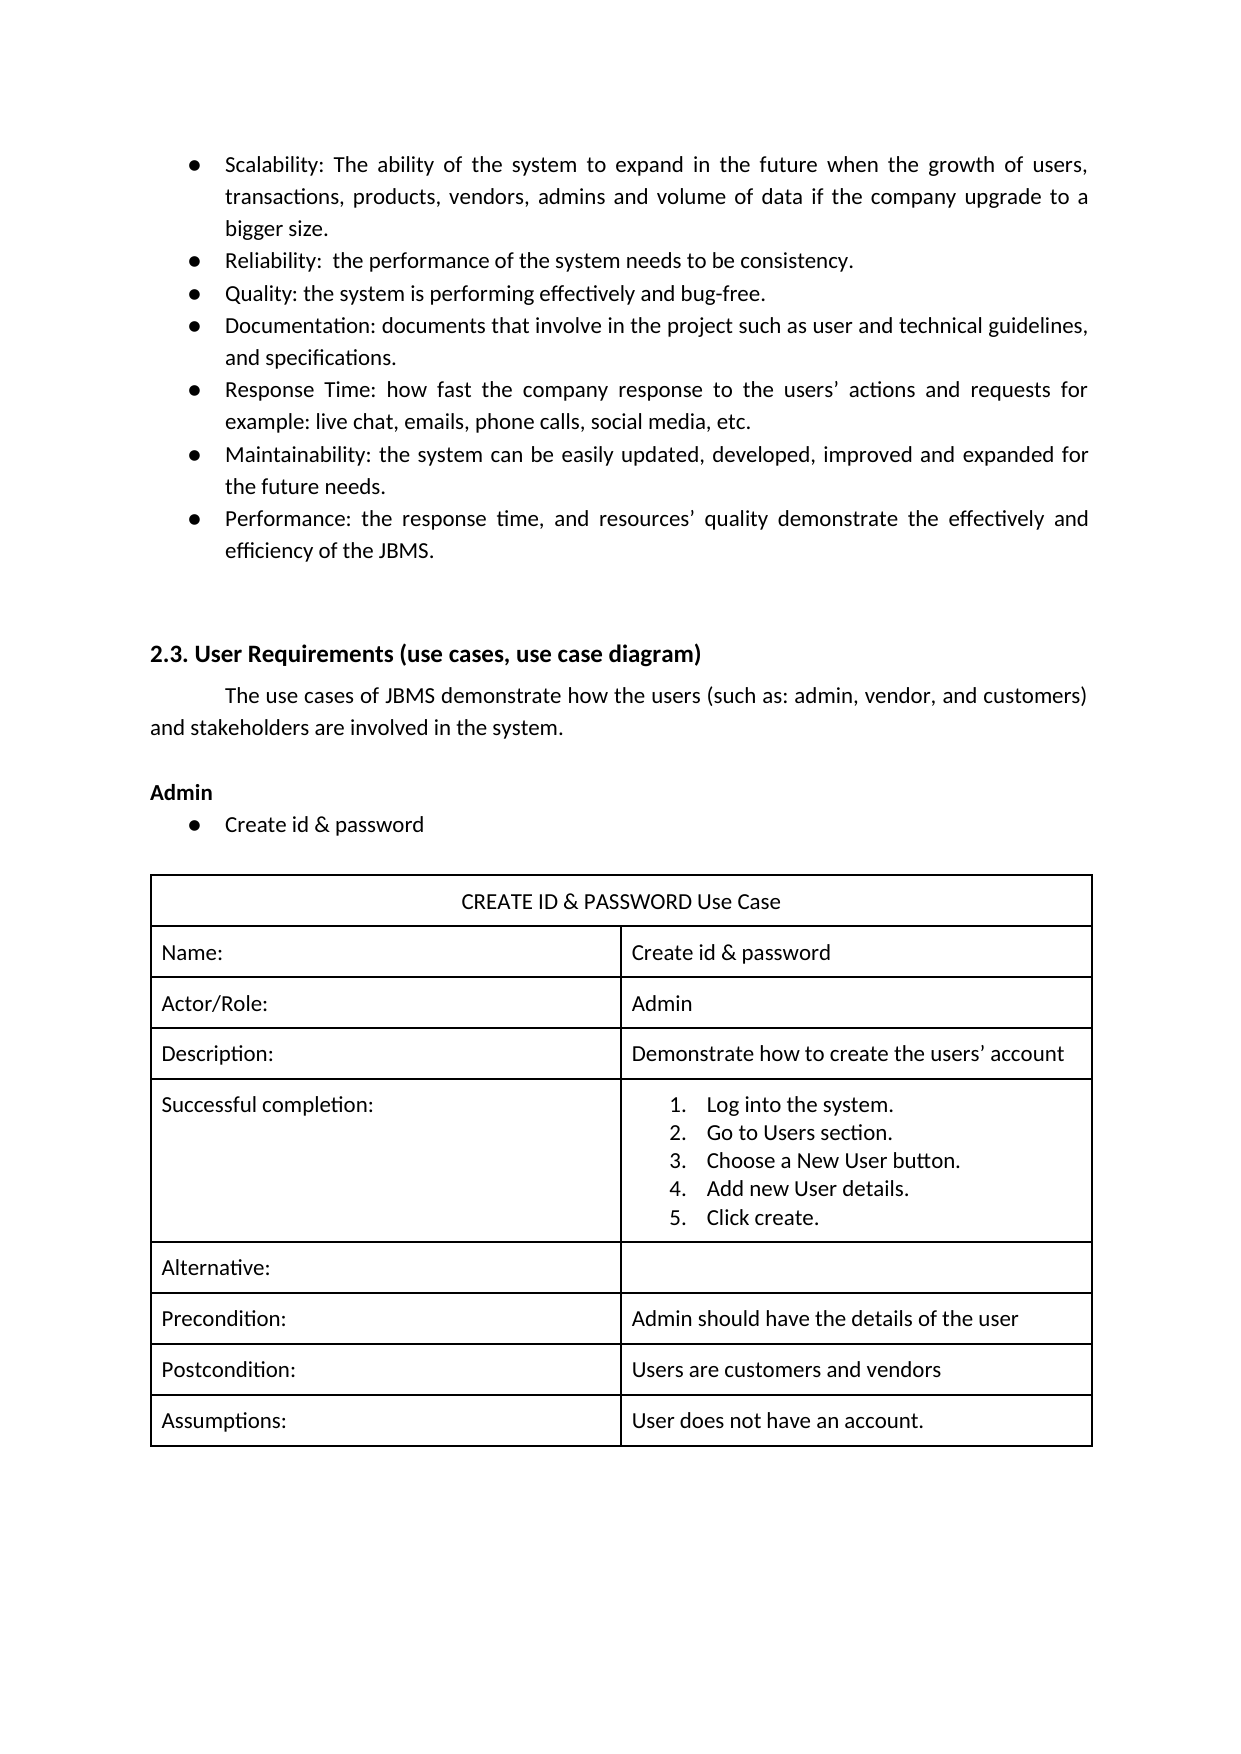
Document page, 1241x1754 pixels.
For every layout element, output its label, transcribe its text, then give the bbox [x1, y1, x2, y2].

table_cell Postcondition: [152, 1345, 620, 1394]
table_cell Assumptions: [152, 1396, 620, 1445]
text The use cases of JBMS demonstrate how the users (such as: admin, vendor, and customers) and stakeholders are involved in the system. [150, 681, 1090, 741]
table_cell Name: [152, 927, 620, 976]
table_cell Alternative: [152, 1243, 620, 1292]
table_cell User does not have an account. [622, 1396, 1091, 1445]
subtitle 2.3. User Requirements (use cases, use case diagram) [150, 638, 1090, 669]
text Admin [150, 778, 1090, 806]
table_cell Users are customers and vendors [622, 1345, 1091, 1394]
list Response Time: how fast the company response to the users’ actions and requests for example: live chat, emails, phone calls, social media, etc. [187, 375, 1090, 436]
list Quality: the system is performing effectively and bug-free. [187, 279, 1090, 307]
list Documentation: documents that involve in the project such as user and technical guidelines, and specifications. [187, 311, 1090, 371]
table_cell Admin should have the details of the user [622, 1294, 1091, 1343]
list Create id & password [187, 810, 1090, 838]
table_cell Precondition: [152, 1294, 620, 1343]
table_cell Successful completion: [152, 1080, 620, 1241]
table_cell Admin [622, 978, 1091, 1027]
list Reliability: the performance of the system needs to be consistency. [187, 247, 1090, 274]
list Performance: the response time, and resources’ quality demonstrate the effectively and efficiency of the JBMS. [187, 504, 1090, 564]
table_cell [622, 1243, 1091, 1292]
table_cell Create id & password [622, 927, 1091, 976]
table_cell Demonstrate how to create the users’ account [622, 1029, 1091, 1078]
table_cell Log into the system. Go to Users section. Choose a New User button. Add new User details. Click create. [622, 1080, 1091, 1241]
list Maintainability: the system can be easily updated, developed, improved and expanded for the future needs. [187, 440, 1090, 500]
table_header CREATE ID & PASSWORD Use Case [152, 876, 1091, 925]
table_cell Description: [152, 1029, 620, 1078]
table_cell Actor/Role: [152, 978, 620, 1027]
